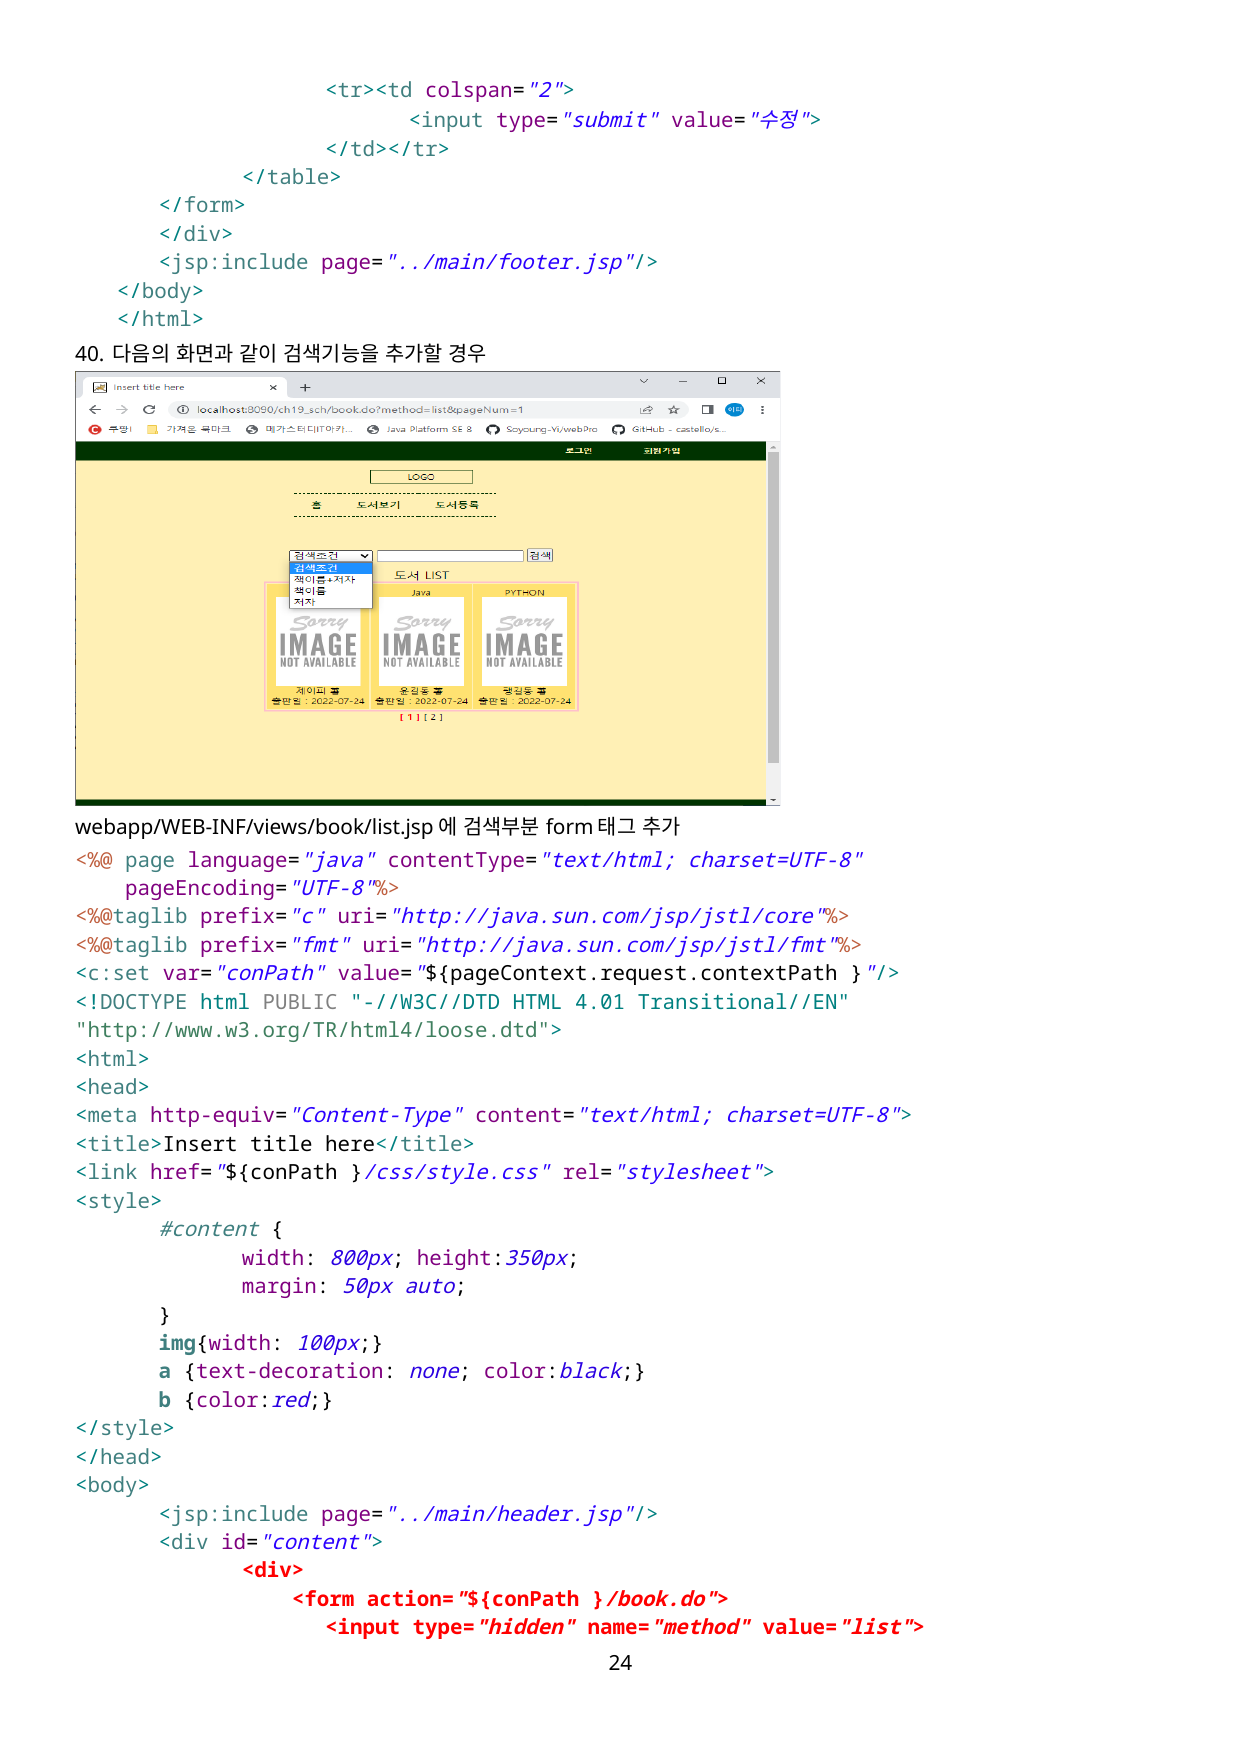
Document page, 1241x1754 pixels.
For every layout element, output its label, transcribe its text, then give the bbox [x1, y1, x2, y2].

text <div> [75, 1556, 1165, 1584]
text <%@taglib prefix="fmt" uri="http://java.sun.com/jsp/jstl/fmt"%> [75, 930, 1165, 958]
text <style> [75, 1186, 1165, 1214]
text <!DOCTYPE html PUBLIC "-//W3C//DTD HTML 4.01 Transitional//EN" "http://www.w3.org/TR/html4/loose.dtd"> [75, 987, 1165, 1044]
text </html> [117, 304, 1165, 333]
text pageEncoding="UTF-8"%> [75, 873, 1165, 902]
text <body> [75, 1470, 1165, 1499]
text <input type="hidden" name="method" value="list"> [75, 1612, 1165, 1641]
text margin: 50px auto; [75, 1271, 1165, 1300]
text b {color:red;} [75, 1385, 1165, 1413]
text </td></tr> [117, 134, 1165, 162]
text <head> [75, 1072, 1165, 1101]
list 다음의 화면과 같이 검색기능을 추가할 경우 [75, 337, 1165, 367]
text </head> [75, 1442, 1165, 1470]
text </style> [75, 1413, 1165, 1442]
text <input type="submit" value="수정"> [117, 103, 1165, 134]
text </form> [117, 191, 1165, 219]
text a {text-decoration: none; color:black;} [75, 1357, 1165, 1385]
text #content { [75, 1214, 1165, 1243]
text <html> [75, 1044, 1165, 1072]
text <div id="content"> [75, 1527, 1165, 1556]
text </div> [117, 219, 1165, 247]
text <title>Insert title here</title> [75, 1129, 1165, 1157]
text webapp/WEB-INF/views/book/list.jsp에 검색부분 form태그 추가 [75, 810, 1165, 840]
text <form action="${conPath }/book.do"> [75, 1584, 1165, 1612]
text <jsp:include page="../main/footer.jsp"/> [117, 247, 1165, 276]
text img{width: 100px;} [75, 1328, 1165, 1357]
text <link href="${conPath }/css/style.css" rel="stylesheet"> [75, 1157, 1165, 1186]
text <%@taglib prefix="c" uri="http://java.sun.com/jsp/jstl/core"%> [75, 902, 1165, 930]
text <jsp:include page="../main/header.jsp"/> [75, 1499, 1165, 1527]
text } [75, 1300, 1165, 1328]
picture [75, 371, 781, 806]
text width: 800px; height:350px; [75, 1243, 1165, 1271]
text <c:set var="conPath" value="${pageContext.request.contextPath }"/> [75, 958, 1165, 987]
text </table> [117, 162, 1165, 191]
text </body> [117, 276, 1165, 304]
text <meta http-equiv="Content-Type" content="text/html; charset=UTF-8"> [75, 1101, 1165, 1129]
text <tr><td colspan="2"> [117, 75, 1165, 103]
text <%@ page language="java" contentType="text/html; charset=UTF-8" [75, 845, 1165, 873]
